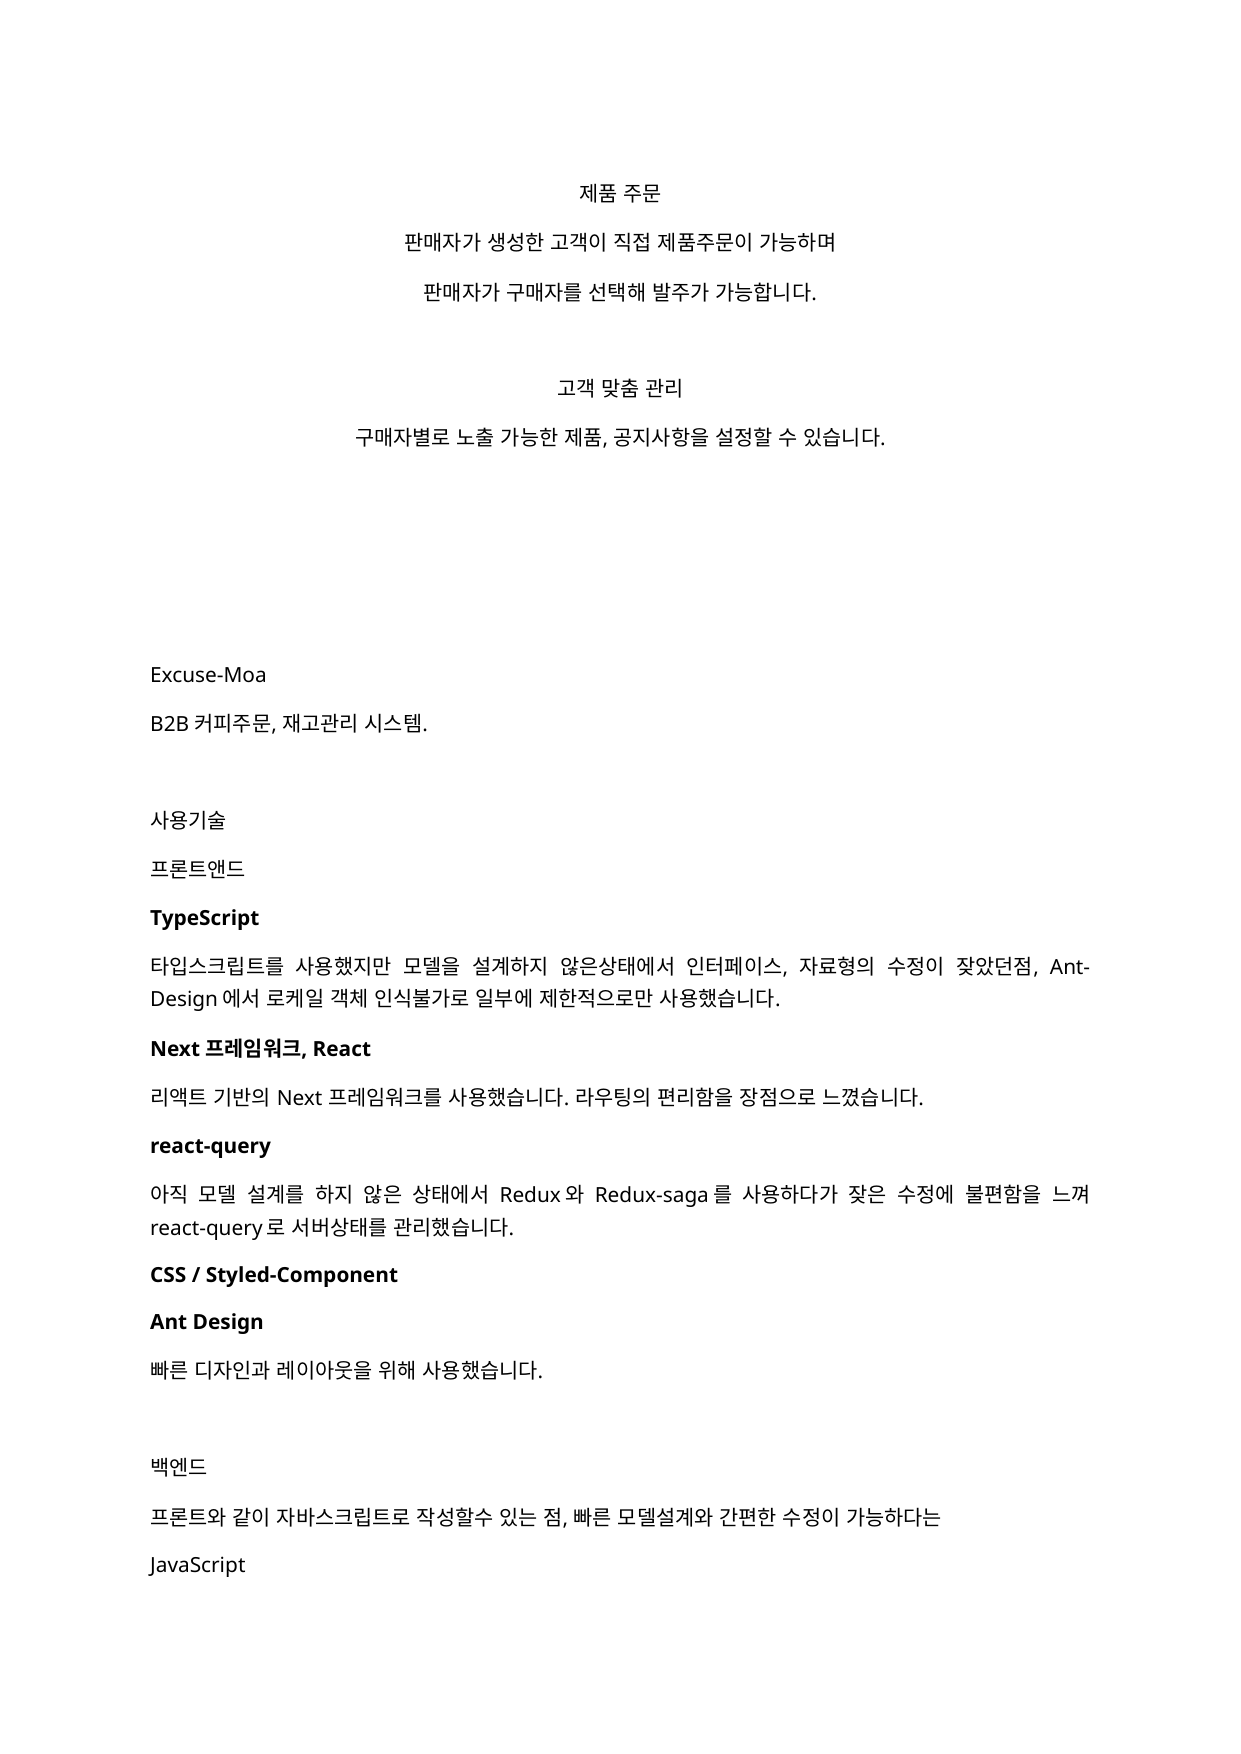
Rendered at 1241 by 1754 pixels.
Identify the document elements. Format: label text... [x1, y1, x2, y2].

text 아직 모델 설계를 하지 않은 상태에서 Redux와 Redux-saga를 사용하다가 잦은 수정에 불편함을 느껴 react-query로 서버상태를 관리했습니다. [150, 1178, 1090, 1241]
text 빠른 디자인과 레이아웃을 위해 사용했습니다. [150, 1355, 1090, 1385]
text JavaScript [150, 1550, 1090, 1578]
text react-query [150, 1131, 1090, 1159]
text 구매자별로 노출 가능한 제품, 공지사항을 설정할 수 있습니다. [150, 422, 1090, 452]
text B2B 커피주문, 재고관리 시스템. [150, 707, 1090, 738]
text Next 프레임워크, React [150, 1032, 1090, 1062]
text 사용기술 [150, 804, 1090, 834]
text 판매자가 생성한 고객이 직접 제품주문이 가능하며 [150, 226, 1090, 257]
text 백엔드 [150, 1451, 1090, 1482]
text 판매자가 구매자를 선택해 발주가 가능합니다. [150, 276, 1090, 306]
text TypeScript [150, 903, 1090, 931]
text 타입스크립트를 사용했지만 모델을 설계하지 않은상태에서 인터페이스, 자료형의 수정이 잦았던점, Ant-Design에서 로케일 객체 인식불가로 일부에 제한적으로만 사용했습니다. [150, 950, 1090, 1013]
text 프론트와 같이 자바스크립트로 작성할수 있는 점, 빠른 모델설계와 간편한 수정이 가능하다는 [150, 1501, 1090, 1531]
text 제품 주문 [150, 177, 1090, 207]
text 고객 맞춤 관리 [150, 372, 1090, 403]
text 프론트앤드 [150, 853, 1090, 884]
text 리액트 기반의 Next 프레임워크를 사용했습니다. 라우팅의 편리함을 장점으로 느꼈습니다. [150, 1081, 1090, 1112]
text Ant Design [150, 1307, 1090, 1336]
text Excuse-Moa [150, 660, 1090, 689]
text CSS / Styled-Component [150, 1260, 1090, 1289]
